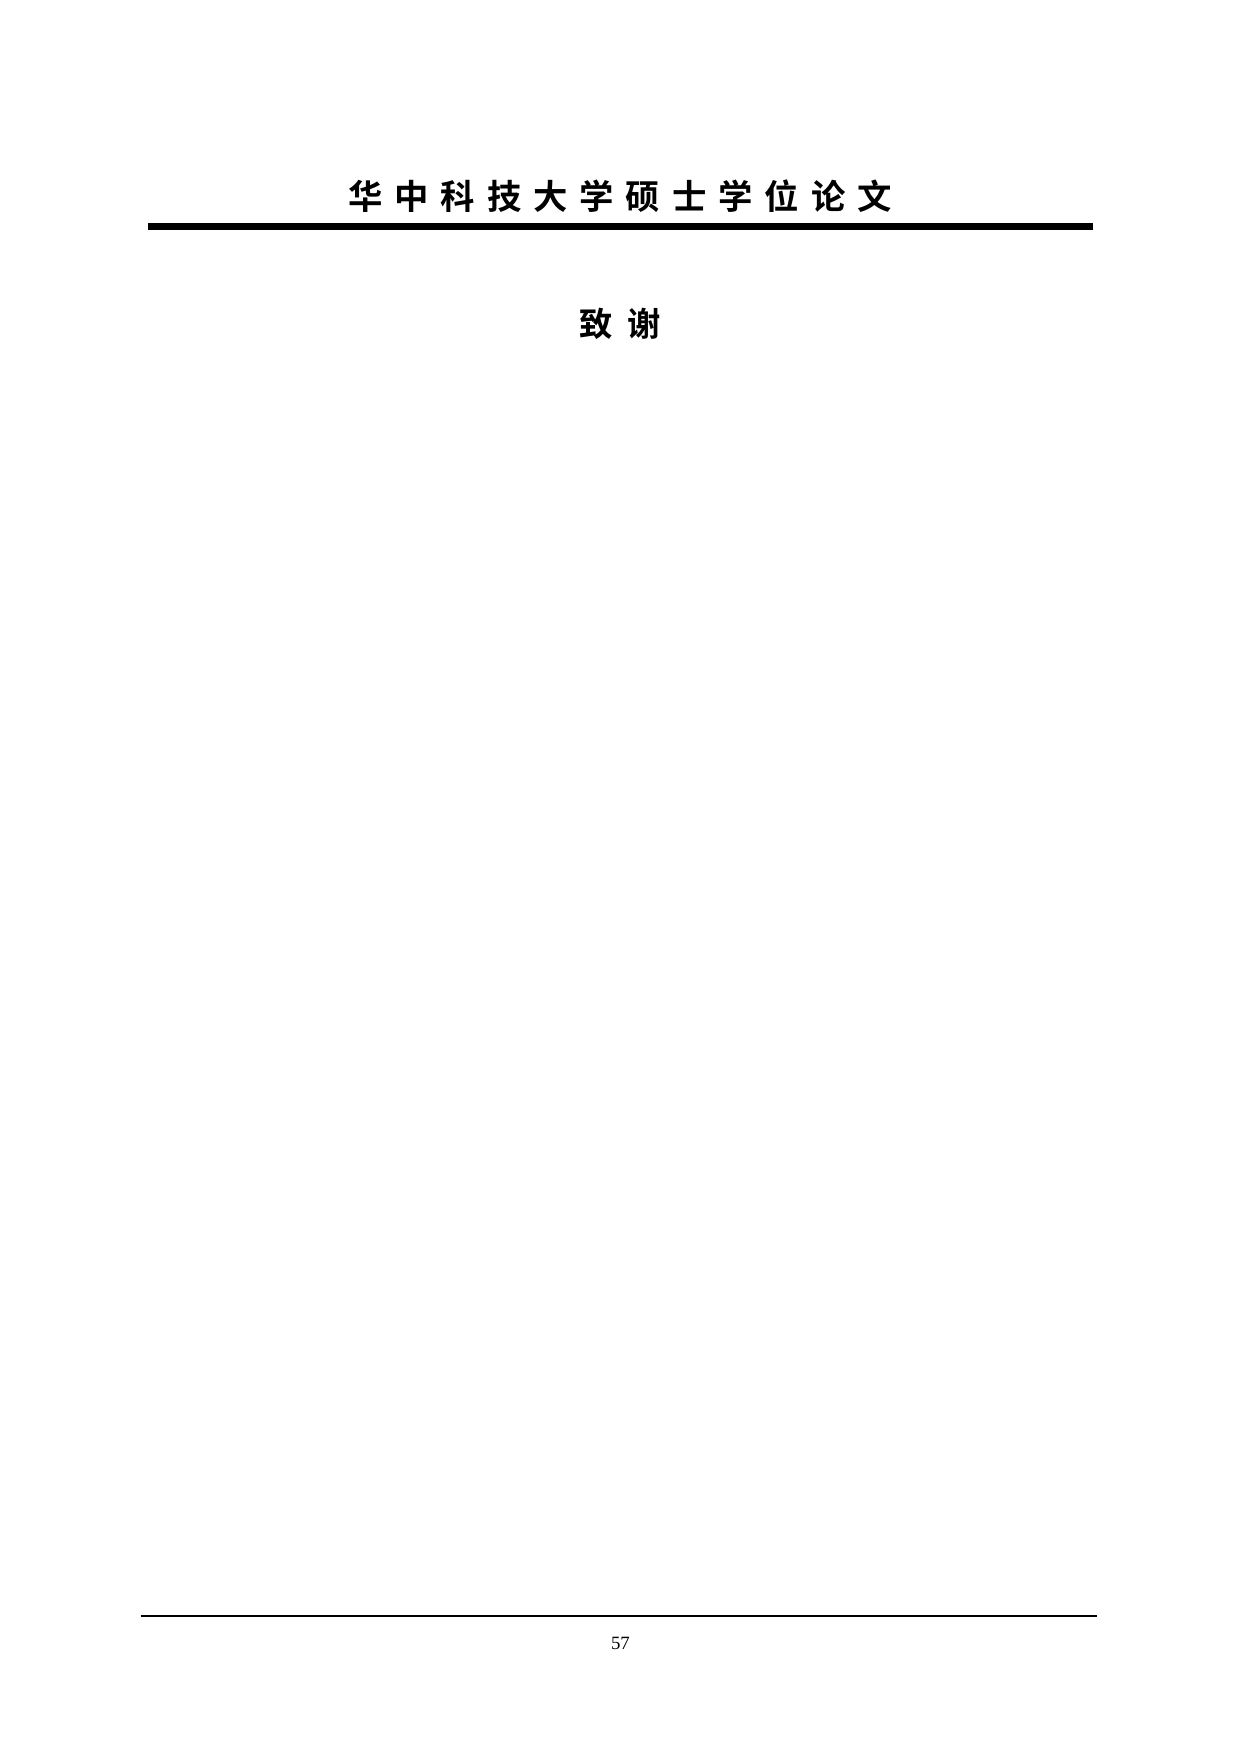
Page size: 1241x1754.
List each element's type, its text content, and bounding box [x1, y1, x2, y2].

subtitle 致 谢 [165, 298, 1075, 346]
